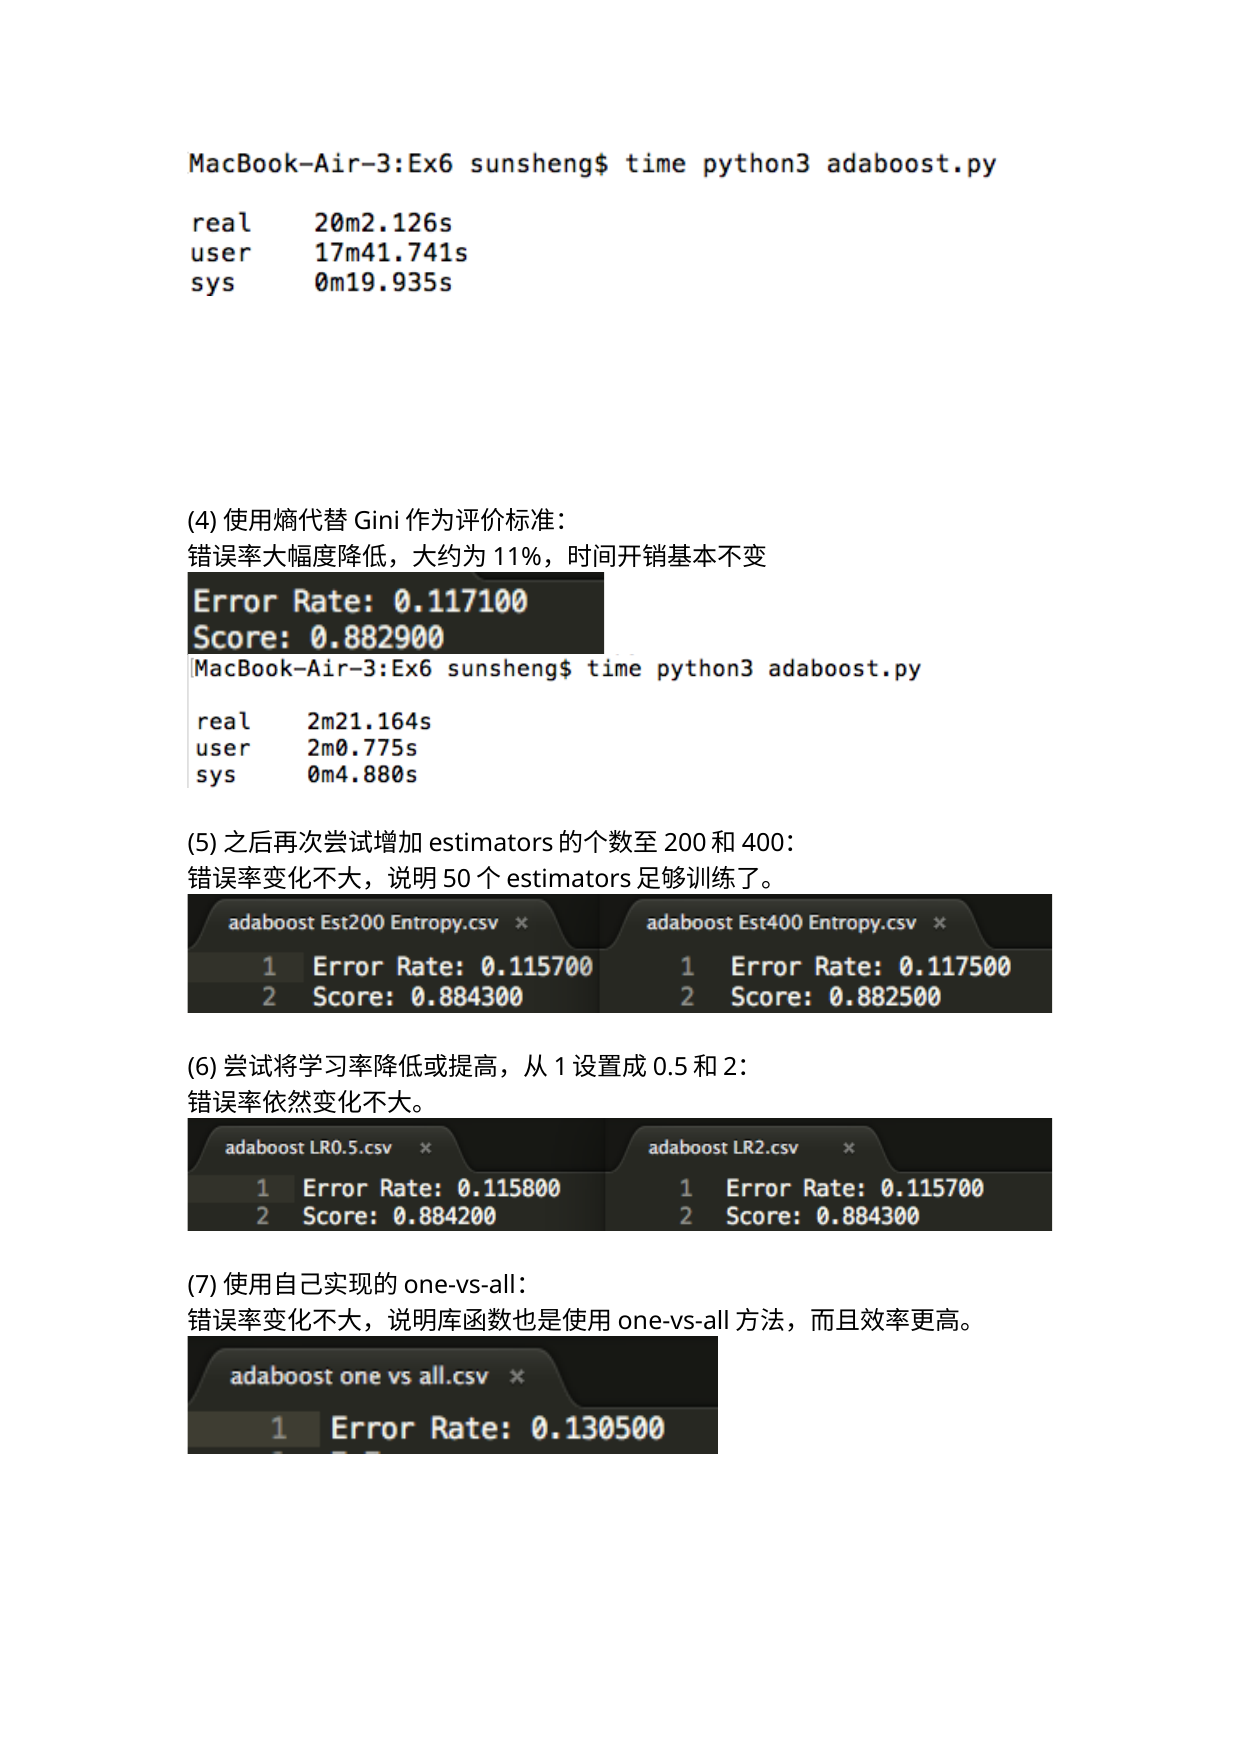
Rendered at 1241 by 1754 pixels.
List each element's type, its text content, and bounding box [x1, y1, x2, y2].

picture [187, 150, 1052, 296]
text 错误率依然变化不大。 [187, 1083, 1053, 1118]
text (5) 之后再次尝试增加estimators的个数至200和400： [187, 822, 1053, 858]
text 错误率大幅度降低，大约为11%，时间开销基本不变 [187, 536, 1053, 573]
text (6) 尝试将学习率降低或提高，从1设置成0.5和2： [187, 1046, 1053, 1083]
text 错误率变化不大，说明50个estimators足够训练了。 [187, 858, 1053, 894]
picture [187, 1118, 1053, 1231]
text (7) 使用自己实现的one-vs-all： [187, 1264, 1053, 1301]
picture [187, 1336, 718, 1454]
text 错误率变化不大，说明库函数也是使用one-vs-all方法，而且效率更高。 [187, 1301, 1053, 1337]
picture [187, 572, 1052, 788]
picture [187, 894, 1053, 1013]
text (4) 使用熵代替Gini作为评价标准： [187, 500, 1053, 536]
